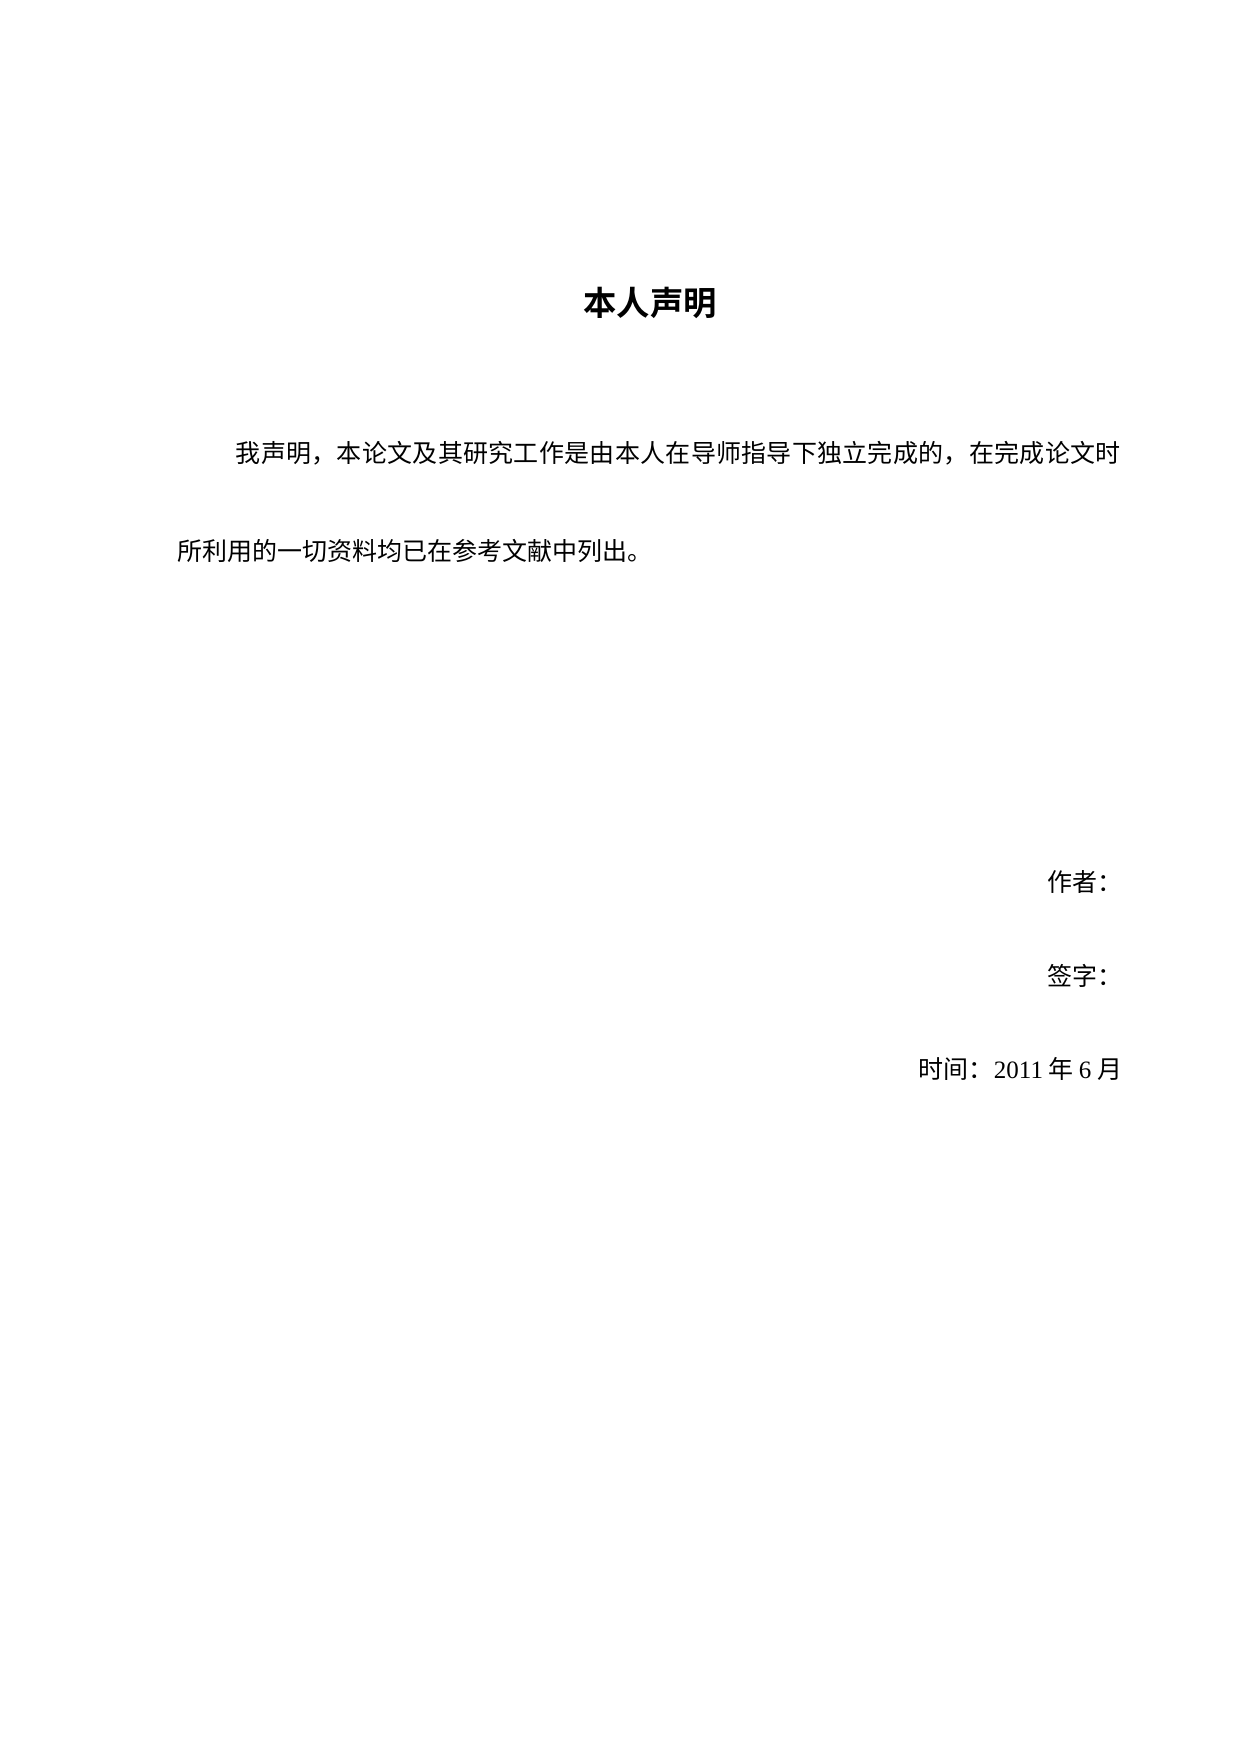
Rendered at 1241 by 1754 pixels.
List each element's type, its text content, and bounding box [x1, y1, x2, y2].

text 签字： [177, 942, 1122, 1007]
text 作者： [177, 848, 1122, 913]
text 我声明，本论文及其研究工作是由本人在导师指导下独立完成的，在完成论文时所利用的一切资料均已在参考文献中列出。 [177, 419, 1122, 582]
text 本人声明 [177, 268, 1122, 333]
text 时间：2011年 6 月 [177, 1035, 1122, 1100]
